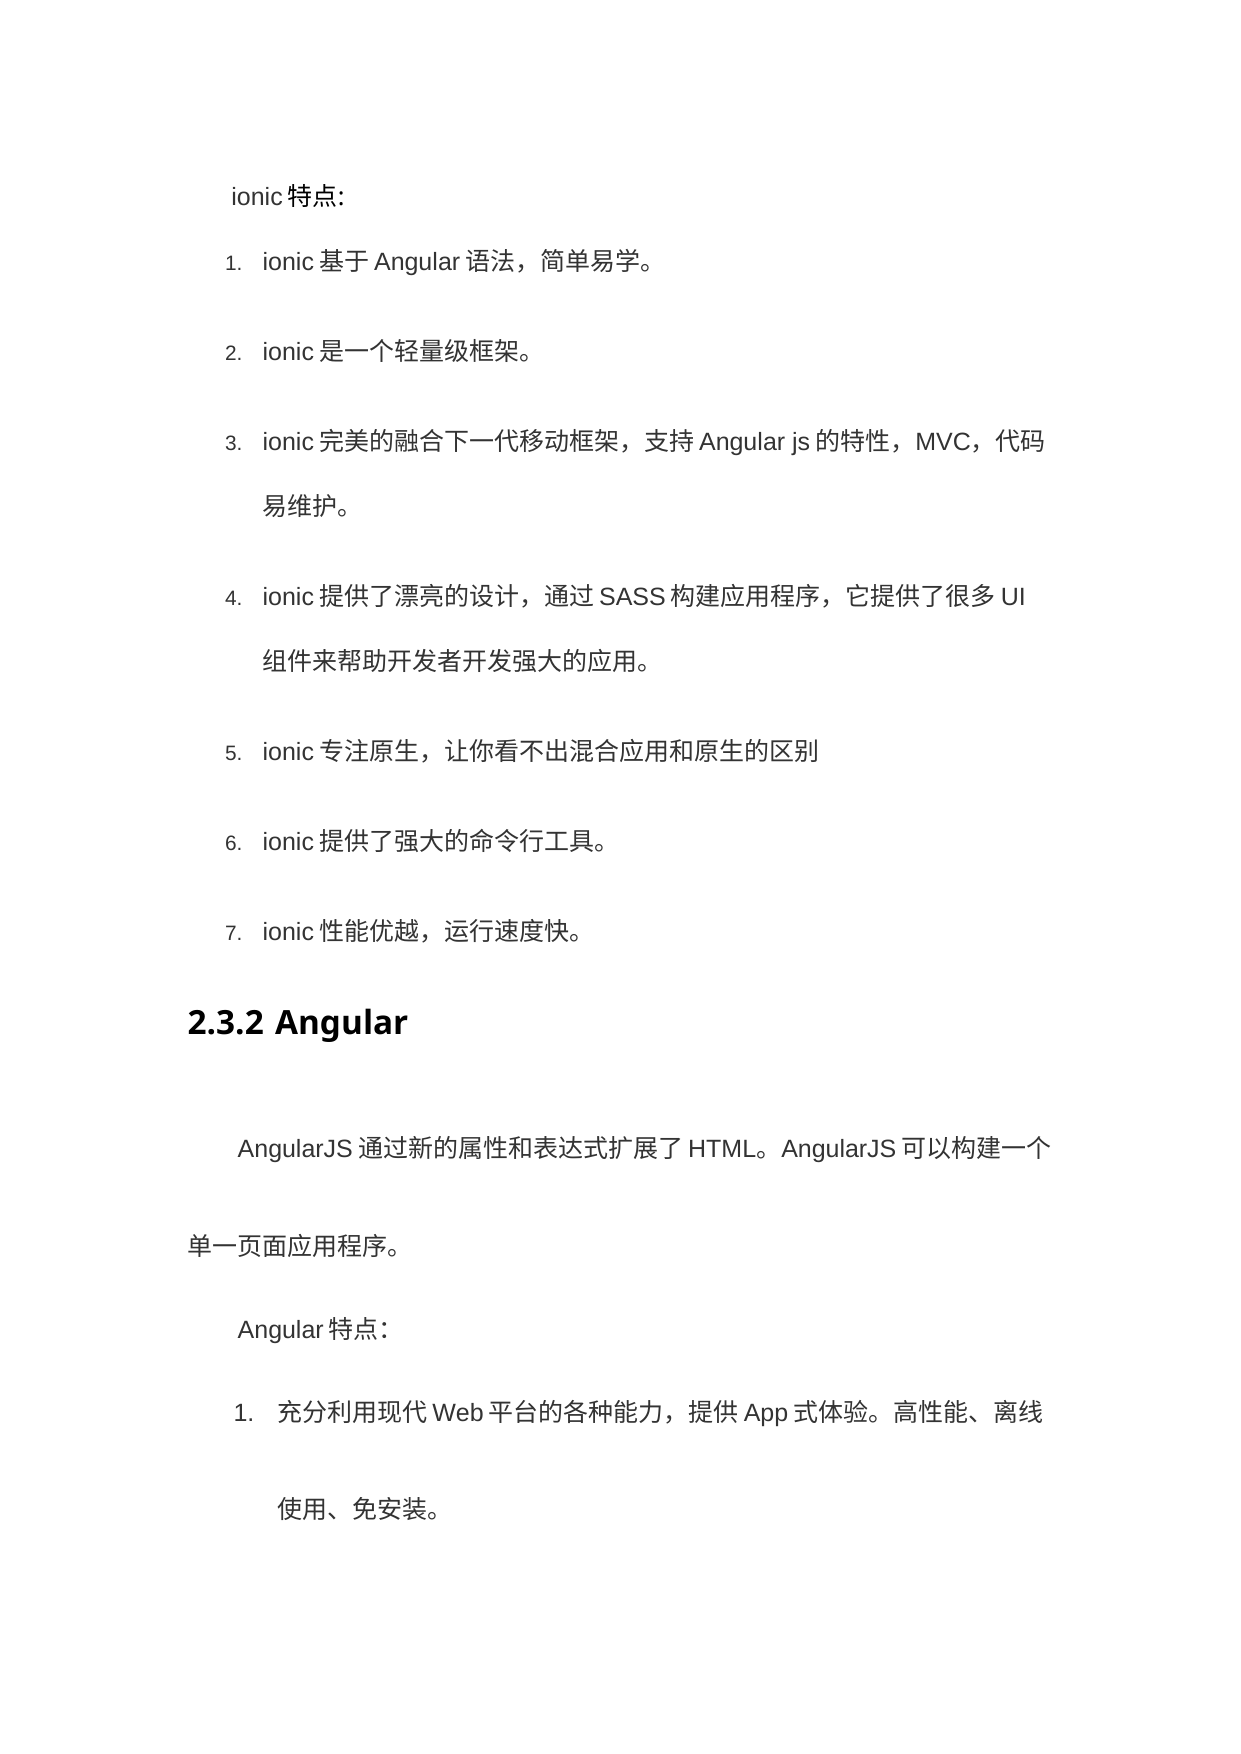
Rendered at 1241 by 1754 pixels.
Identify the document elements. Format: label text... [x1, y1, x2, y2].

list ionic是一个轻量级框架。 [225, 317, 1053, 382]
list ionic特点: [231, 162, 1053, 227]
text AngularJS通过新的属性和表达式扩展了HTML。AngularJS可以构建一个单一页面应用程序。 [187, 1114, 1053, 1277]
list ionic性能优越，运行速度快。 [225, 897, 1053, 962]
list ionic提供了强大的命令行工具。 [225, 807, 1053, 872]
text Angular特点： [187, 1295, 1053, 1360]
list 充分利用现代Web平台的各种能力，提供App式体验。高性能、离线使用、免安装。 [233, 1378, 1053, 1541]
list ionic完美的融合下一代移动框架，支持Angular js的特性，MVC，代码易维护。 [225, 407, 1053, 537]
list ionic提供了漂亮的设计，通过SASS构建应用程序，它提供了很多UI组件来帮助开发者开发强大的应用。 [225, 562, 1053, 692]
subtitle Angular [187, 989, 1053, 1054]
list ionic专注原生，让你看不出混合应用和原生的区别 [225, 717, 1053, 782]
list ionic基于Angular语法，简单易学。 [225, 227, 1053, 292]
